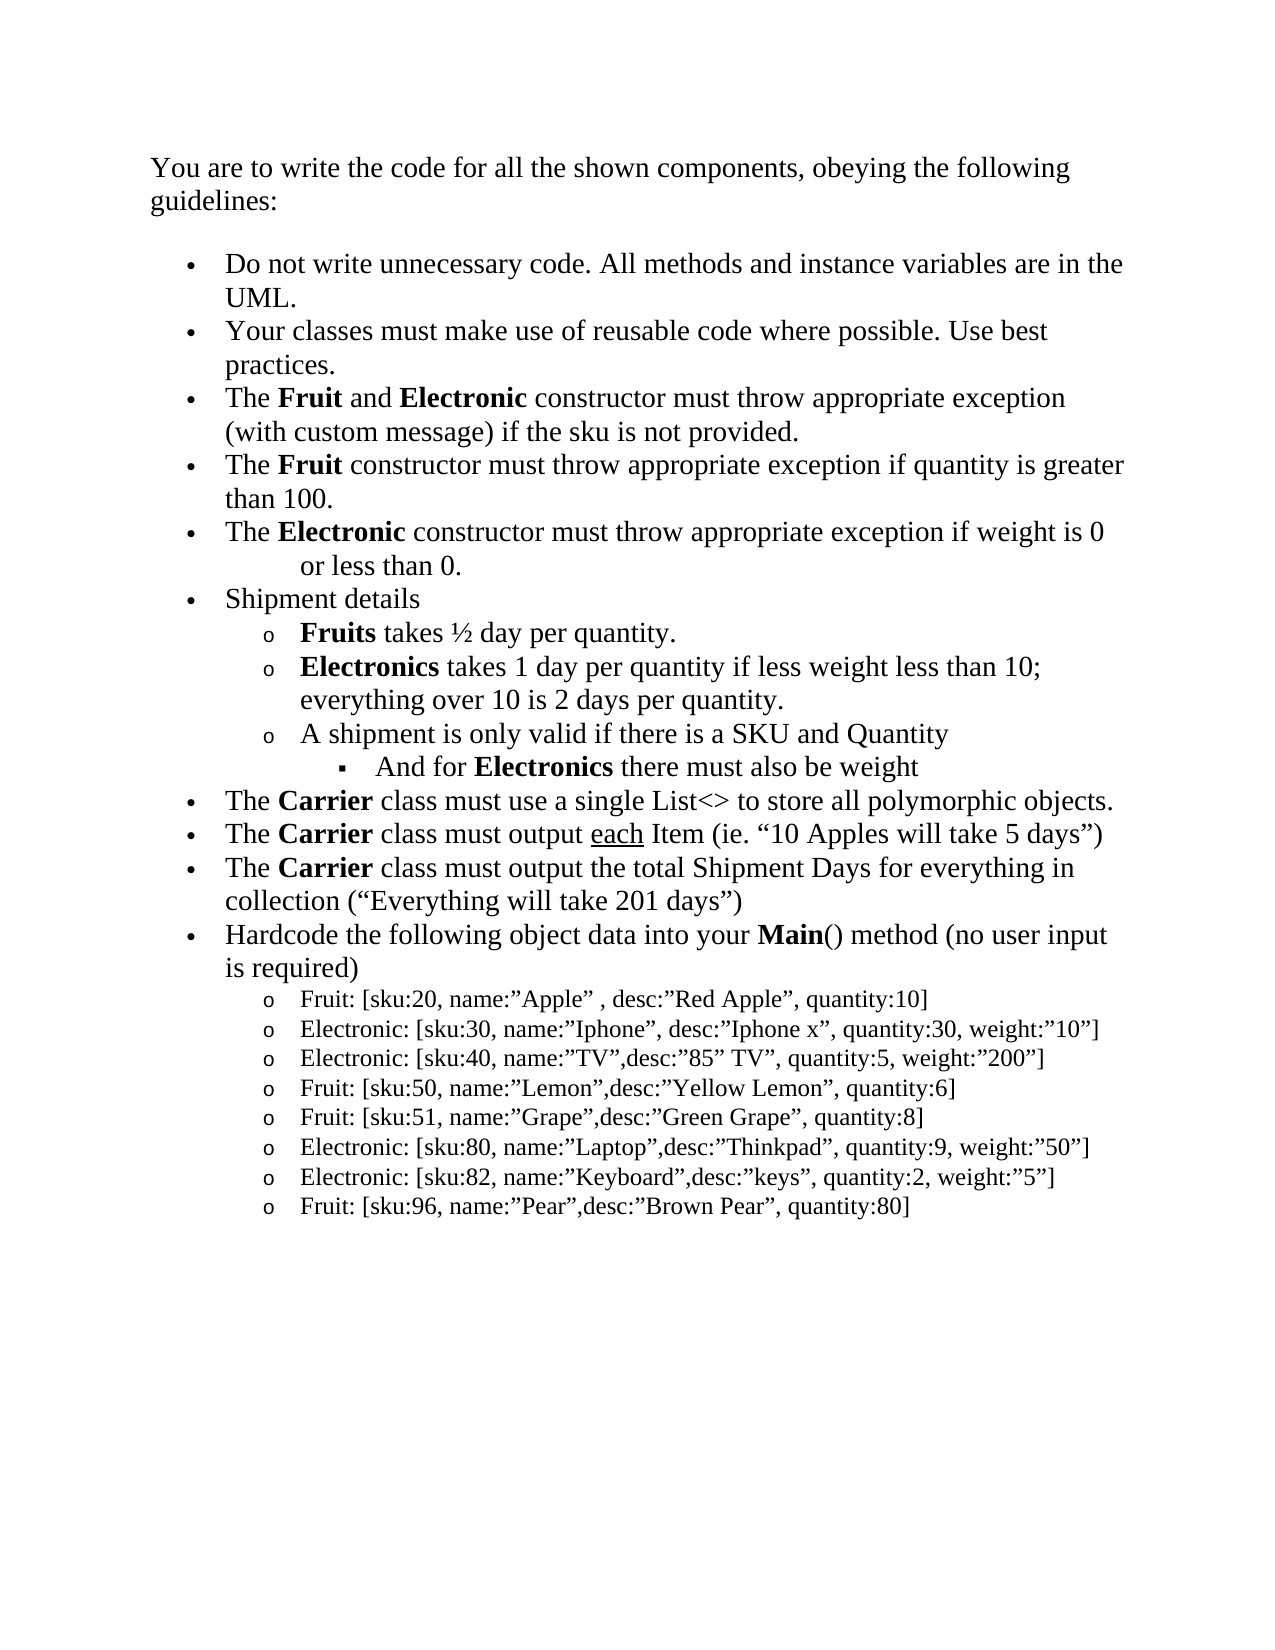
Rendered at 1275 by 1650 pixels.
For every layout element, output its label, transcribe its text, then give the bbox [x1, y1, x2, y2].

list Your classes must make use of reusable code where possible. Use best practices. [187, 313, 1125, 380]
list Electronic: [sku:30, name:”Iphone”, desc:”Iphone x”, quantity:30, weight:”10”] [262, 1014, 1125, 1043]
list The Carrier class must output the total Shipment Days for everything in collection (“Everything will take 201 days”) [187, 850, 1125, 917]
list Fruit: [sku:51, name:”Grape”,desc:”Green Grape”, quantity:8] [262, 1102, 1125, 1132]
list Shipment details [187, 582, 1125, 615]
text You are to write the code for all the shown components, obeying the following guidelines: [150, 150, 1125, 217]
list Hardcode the following object data into your Main() method (no user input is required) [187, 917, 1125, 984]
list The Fruit and Electronic constructor must throw appropriate exception (with custom message) if the sku is not provided. [187, 380, 1125, 447]
list Do not write unnecessary code. All methods and instance variables are in the UML. [187, 246, 1125, 313]
list The Carrier class must use a single List<> to store all polymorphic objects. [187, 783, 1125, 816]
list The Fruit constructor must throw appropriate exception if quantity is greater than 100. [187, 447, 1125, 514]
list Fruit: [sku:20, name:”Apple” , desc:”Red Apple”, quantity:10] [262, 984, 1125, 1014]
list The Electronic constructor must throw appropriate exception if weight is 0 or less than 0. [187, 514, 1125, 582]
list Electronics takes 1 day per quantity if less weight less than 10; everything over 10 is 2 days per quantity. [262, 649, 1125, 716]
list Electronic: [sku:82, name:”Keyboard”,desc:”keys”, quantity:2, weight:”5”] [262, 1162, 1125, 1191]
list Fruits takes ½ day per quantity. [262, 615, 1125, 649]
list Fruit: [sku:96, name:”Pear”,desc:”Brown Pear”, quantity:80] [262, 1191, 1125, 1221]
list The Carrier class must output each Item (ie. “10 Apples will take 5 days”) [187, 816, 1125, 850]
list Electronic: [sku:40, name:”TV”,desc:”85” TV”, quantity:5, weight:”200”] [262, 1043, 1125, 1073]
list And for Electronics there must also be weight [337, 749, 1125, 783]
list A shipment is only valid if there is a SKU and Quantity [262, 716, 1125, 749]
list Fruit: [sku:50, name:”Lemon”,desc:”Yellow Lemon”, quantity:6] [262, 1073, 1125, 1102]
list Electronic: [sku:80, name:”Laptop”,desc:”Thinkpad”, quantity:9, weight:”50”] [262, 1132, 1125, 1162]
